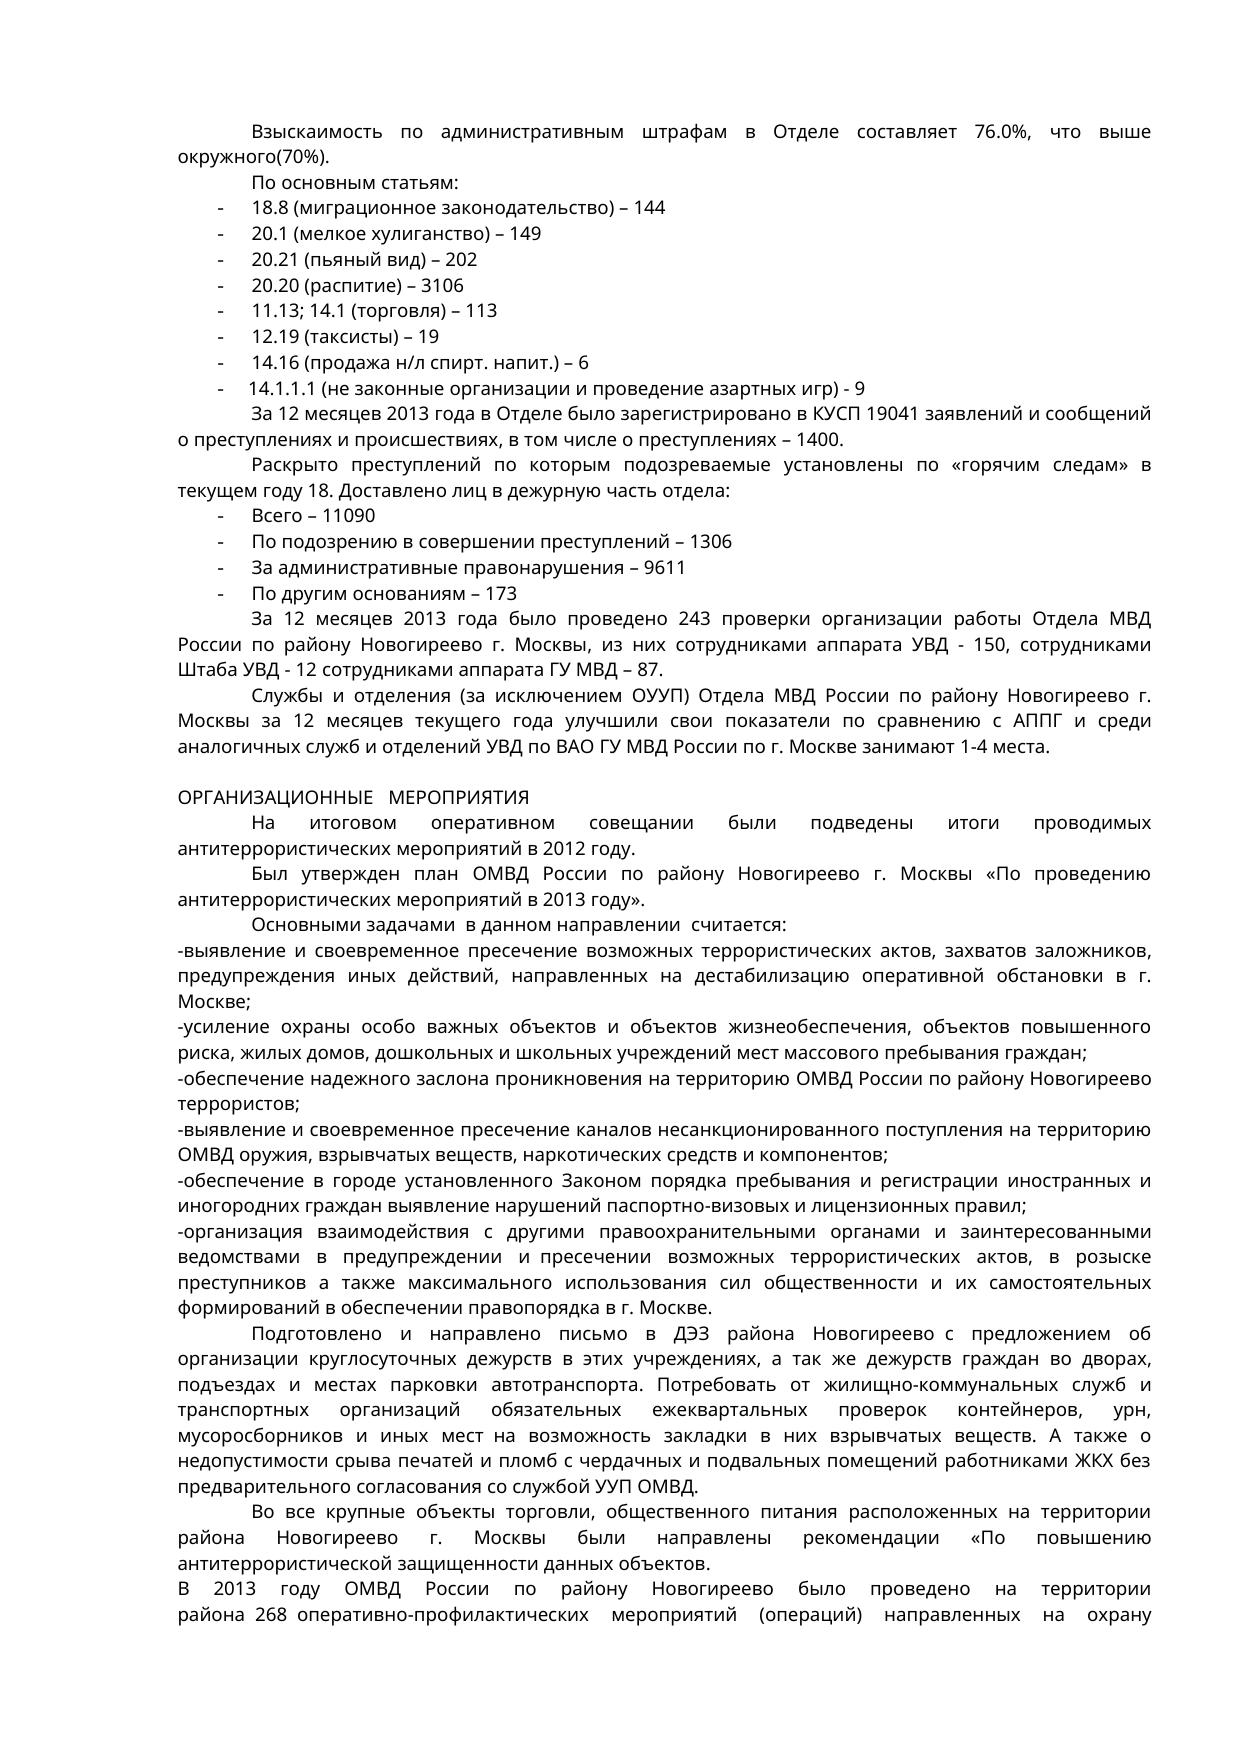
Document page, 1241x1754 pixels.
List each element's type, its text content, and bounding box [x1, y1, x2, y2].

text За 12 месяцев 2013 года было проведено 243 проверки организации работы Отдела МВД России по району Новогиреево г. Москвы, из них сотрудниками аппарата УВД - 150, сотрудниками Штаба УВД - 12 сотрудниками аппарата ГУ МВД – 87. [177, 606, 1152, 682]
text За 12 месяцев 2013 года в Отделе было зарегистрировано в КУСП 19041 заявлений и сообщений о преступлениях и происшествиях, в том числе о преступлениях – 1400. [177, 401, 1152, 452]
text Во все крупные объекты торговли, общественного питания расположенных на территории района Новогиреево г. Москвы были направлены рекомендации «По повышению антитеррористической защищенности данных объектов. [177, 1499, 1152, 1575]
text - 18.8 (миграционное законодательство) – 144 [215, 195, 1152, 220]
text - За административные правонарушения – 9611 [215, 554, 1152, 580]
text - По другим основаниям – 173 [215, 580, 1152, 606]
text - 12.19 (таксисты) – 19 [215, 323, 1152, 349]
text -обеспечение надежного заслона проникновения на территорию ОМВД России по району Новогиреево террористов; [177, 1065, 1152, 1116]
text По основным статьям: [177, 169, 1152, 195]
text - 20.21 (пьяный вид) – 202 [215, 246, 1152, 272]
text Был утвержден план ОМВД России по району Новогиреево г. Москвы «По проведению антитеррористических мероприятий в 2013 году». [177, 861, 1152, 912]
text -выявление и своевременное пресечение возможных террористических актов, захватов заложников, предупреждения иных действий, направленных на дестабилизацию оперативной обстановки в г. Москве; [177, 937, 1152, 1014]
text -обеспечение в городе установленного Законом порядка пребывания и регистрации иностранных и иногородних граждан выявление нарушений паспортно-визовых и лицензионных правил; [177, 1167, 1152, 1218]
text - 14.16 (продажа н/л спирт. напит.) – 6 [215, 349, 1152, 375]
text - 14.1.1.1 (не законные организации и проведение азартных игр) - 9 [215, 375, 1152, 401]
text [177, 1575, 1152, 1626]
text -усиление охраны особо важных объектов и объектов жизнеобеспечения, объектов повышенного риска, жилых домов, дошкольных и школьных учреждений мест массового пребывания граждан; [177, 1014, 1152, 1065]
text Подготовлено и направлено письмо в ДЭЗ района Новогиреево с предложением об организации круглосуточных дежурств в этих учреждениях, а так же дежурств граждан во дворах, подъездах и местах парковки автотранспорта. Потребовать от жилищно-коммунальных служб и транспортных организаций обязательных ежеквартальных проверок контейнеров, урн, мусоросборников и иных мест на возможность закладки в них взрывчатых веществ. А также о недопустимости срыва печатей и пломб с чердачных и подвальных помещений работниками ЖКХ без предварительного согласования со службой УУП ОМВД. [177, 1320, 1152, 1499]
text - По подозрению в совершении преступлений – 1306 [215, 528, 1152, 554]
text Основными задачами в данном направлении считается: [177, 912, 1152, 937]
text Службы и отделения (за исключением ОУУП) Отдела МВД России по району Новогиреево г. Москвы за 12 месяцев текущего года улучшили свои показатели по сравнению с АППГ и среди аналогичных служб и отделений УВД по ВАО ГУ МВД России по г. Москве занимают 1-4 места. [177, 682, 1152, 759]
text Раскрыто преступлений по которым подозреваемые установлены по «горячим следам» в текущем году 18. Доставлено лиц в дежурную часть отдела: [177, 452, 1152, 503]
text - 20.20 (распитие) – 3106 [215, 272, 1152, 298]
text - 11.13; 14.1 (торговля) – 113 [215, 298, 1152, 323]
text На итоговом оперативном совещании были подведены итоги проводимых антитеррористических мероприятий в 2012 году. [177, 810, 1152, 861]
text ОРГАНИЗАЦИОННЫЕ МЕРОПРИЯТИЯ [177, 784, 1152, 810]
text -выявление и своевременное пресечение каналов несанкционированного поступления на территорию ОМВД оружия, взрывчатых веществ, наркотических средств и компонентов; [177, 1116, 1152, 1167]
text -организация взаимодействия с другими правоохранительными органами и заинтересованными ведомствами в предупреждении и пресечении возможных террористических актов, в розыске преступников а также максимального использования сил общественности и их самостоятельных формирований в обеспечении правопорядка в г. Москве. [177, 1218, 1152, 1320]
text Взыскаимость по административным штрафам в Отделе составляет 76.0%, что выше окружного(70%). [177, 118, 1152, 169]
text - Всего – 11090 [215, 503, 1152, 528]
text - 20.1 (мелкое хулиганство) – 149 [215, 220, 1152, 246]
